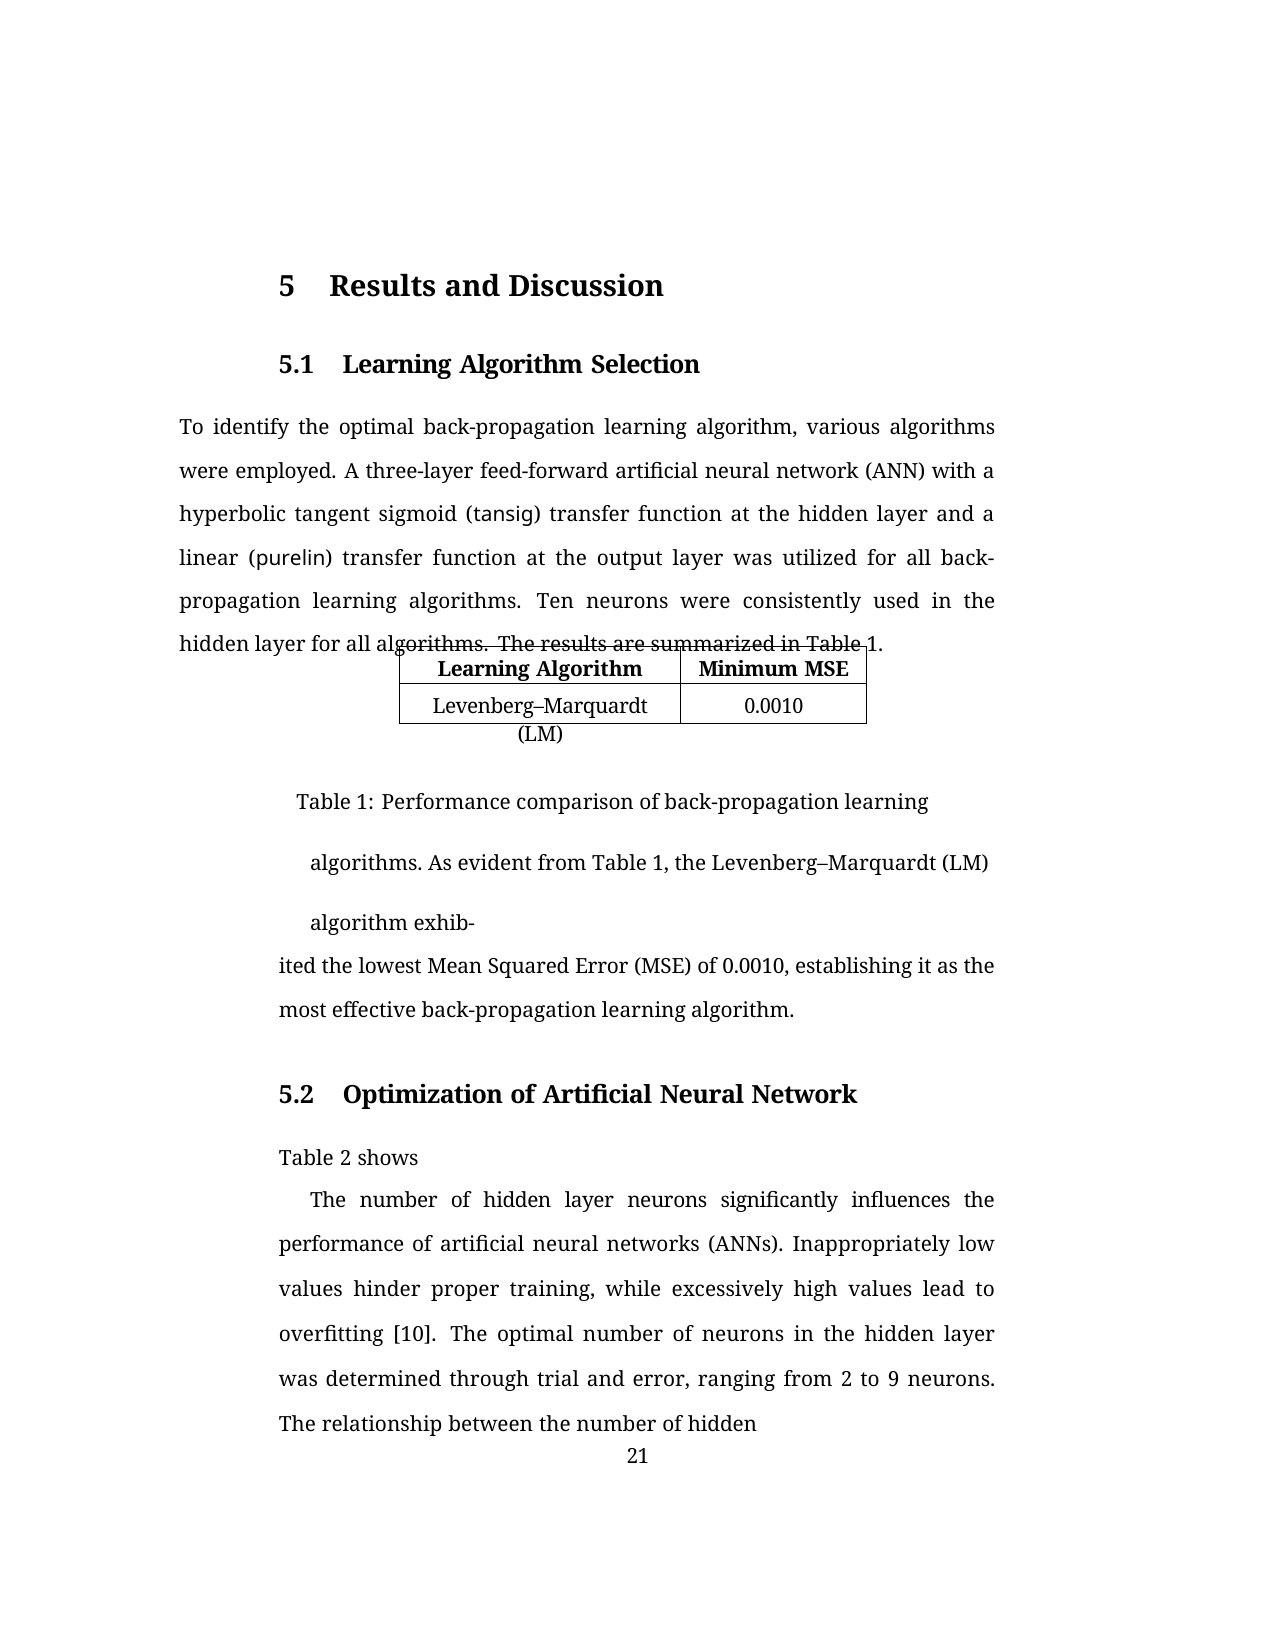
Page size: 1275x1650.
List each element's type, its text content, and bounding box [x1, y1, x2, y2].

subtitle Learning Algorithm Selection [279, 347, 1096, 381]
subtitle Results and Discussion [279, 266, 1096, 305]
text Table 2 shows [279, 1143, 1096, 1171]
subtitle Optimization of Artificial Neural Network [279, 1077, 1096, 1111]
text The number of hidden layer neurons significantly influences the performance of artificial neural networks (ANNs). Inappropriately low values hinder proper training, while excessively high values lead to overfitting [10]. The optimal number of neurons in the hidden layer was determined through trial and error, ranging from 2 to 9 neurons. The relationship between the number of hidden [279, 1185, 995, 1438]
text Table 1: Performance comparison of back-propagation learning algorithms. As evident from Table 1, the Levenberg–Marquardt (LM) algorithm exhib- [296, 756, 1010, 937]
text ited the lowest Mean Squared Error (MSE) of 0.0010, establishing it as the most effective back-propagation learning algorithm. [279, 951, 995, 1024]
text To identify the optimal back-propagation learning algorithm, various algorithms were employed. A three-layer feed-forward artificial neural network (ANN) with a hyperbolic tangent sigmoid (tansig) transfer function at the hidden layer and a linear (purelin) transfer function at the output layer was utilized for all back-propagation learning algorithms. Ten neurons were consistently used in the hidden layer for all algorithms. The results are summarized in Table 1. [179, 412, 995, 658]
